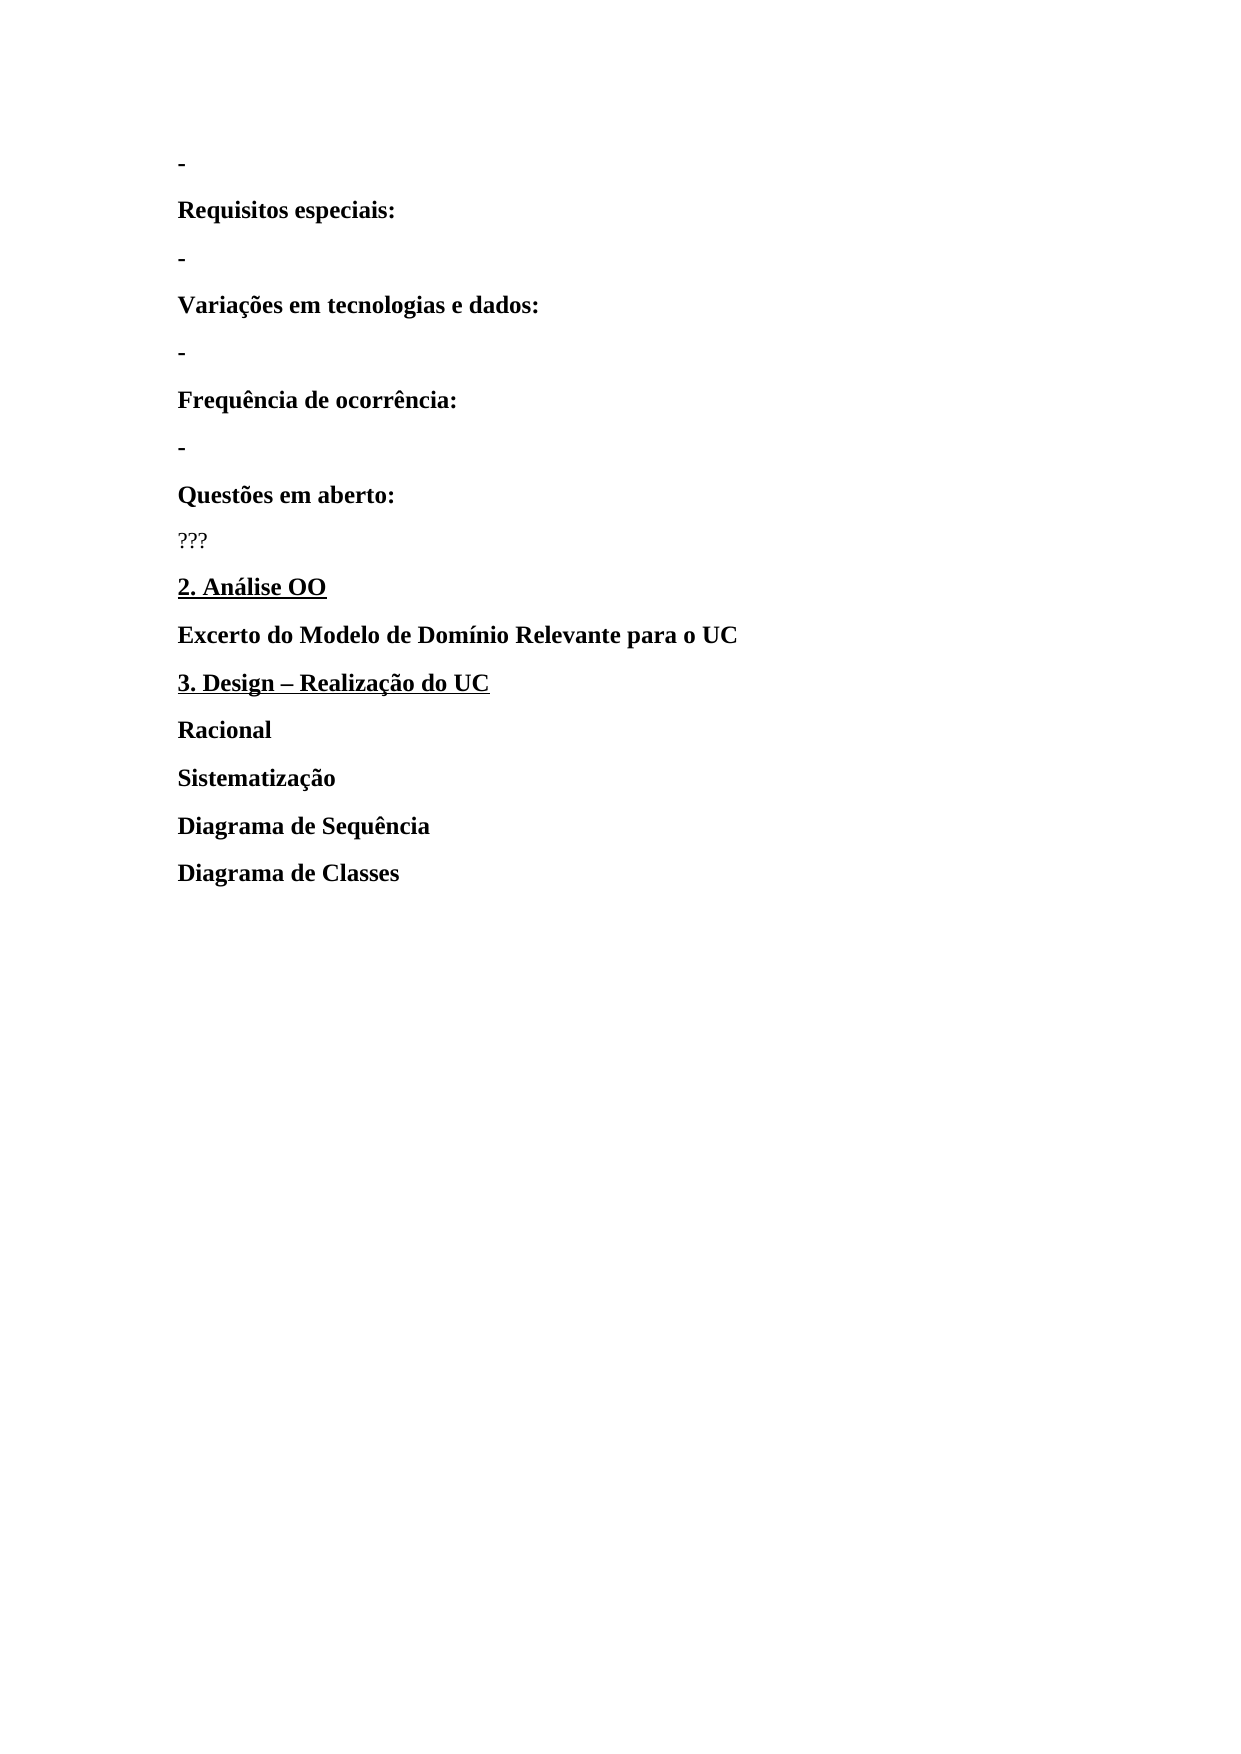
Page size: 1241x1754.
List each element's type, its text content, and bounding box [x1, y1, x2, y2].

text Diagrama de Sequência [177, 811, 1063, 839]
text Excerto do Modelo de Domínio Relevante para o UC [177, 620, 1063, 649]
text Questões em aberto: [177, 480, 1063, 508]
text - [177, 432, 1063, 461]
text - [177, 243, 1063, 271]
text Frequência de ocorrência: [177, 385, 1063, 414]
text Sistematização [177, 763, 1063, 792]
text - [177, 148, 1063, 176]
text 2. Análise OO [177, 572, 1063, 601]
text - [177, 337, 1063, 366]
text 3. Design – Realização do UC [177, 668, 1063, 696]
text Racional [177, 715, 1063, 744]
text Requisitos especiais: [177, 195, 1063, 224]
text ??? [177, 527, 1063, 553]
text Variações em tecnologias e dados: [177, 290, 1063, 319]
text Diagrama de Classes [177, 858, 1063, 887]
